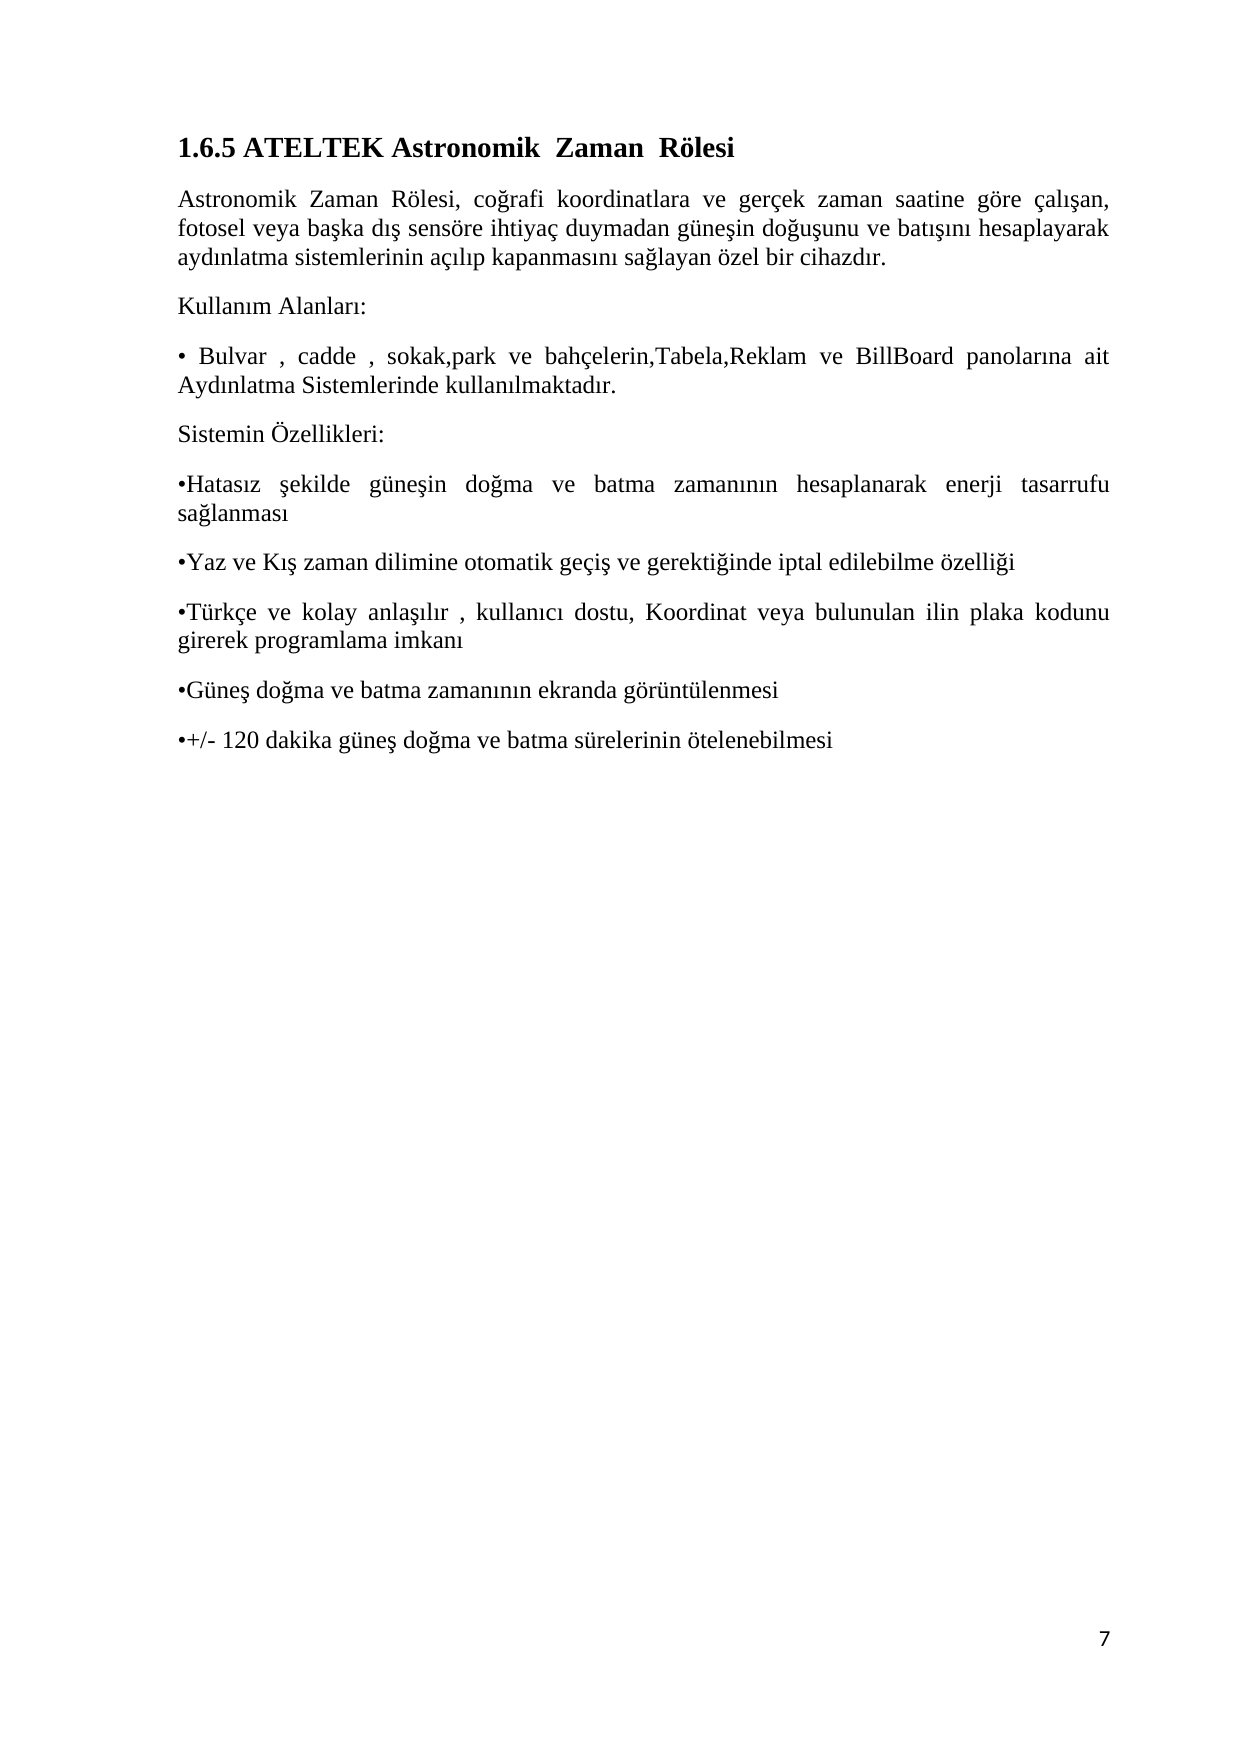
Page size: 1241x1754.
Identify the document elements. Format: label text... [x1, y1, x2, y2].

text •Türkçe ve kolay anlaşılır , kullanıcı dostu, Koordinat veya bulunulan ilin plaka kodunu girerek programlama imkanı [177, 597, 1110, 654]
text •Yaz ve Kış zaman dilimine otomatik geçiş ve gerektiğinde iptal edilebilme özelliği [177, 547, 1110, 576]
text Kullanım Alanları: [177, 291, 1110, 320]
text Astronomik Zaman Rölesi, coğrafi koordinatlara ve gerçek zaman saatine göre çalışan, fotosel veya başka dış sensöre ihtiyaç duymadan güneşin doğuşunu ve batışını hesaplayarak aydınlatma sistemlerinin açılıp kapanmasını sağlayan özel bir cihazdır. [177, 184, 1110, 271]
text •Güneş doğma ve batma zamanının ekranda görüntülenmesi [177, 675, 1110, 704]
text •+/- 120 dakika güneş doğma ve batma sürelerinin ötelenebilmesi [177, 725, 1110, 753]
text Sistemin Özellikleri: [177, 419, 1110, 448]
text 1.6.5 ATELTEK Astronomik Zaman Rölesi [177, 130, 1110, 163]
text •Hatasız şekilde güneşin doğma ve batma zamanının hesaplanarak enerji tasarrufu sağlanması [177, 469, 1110, 526]
text • Bulvar , cadde , sokak,park ve bahçelerin,Tabela,Reklam ve BillBoard panolarına ait Aydınlatma Sistemlerinde kullanılmaktadır. [177, 341, 1110, 398]
